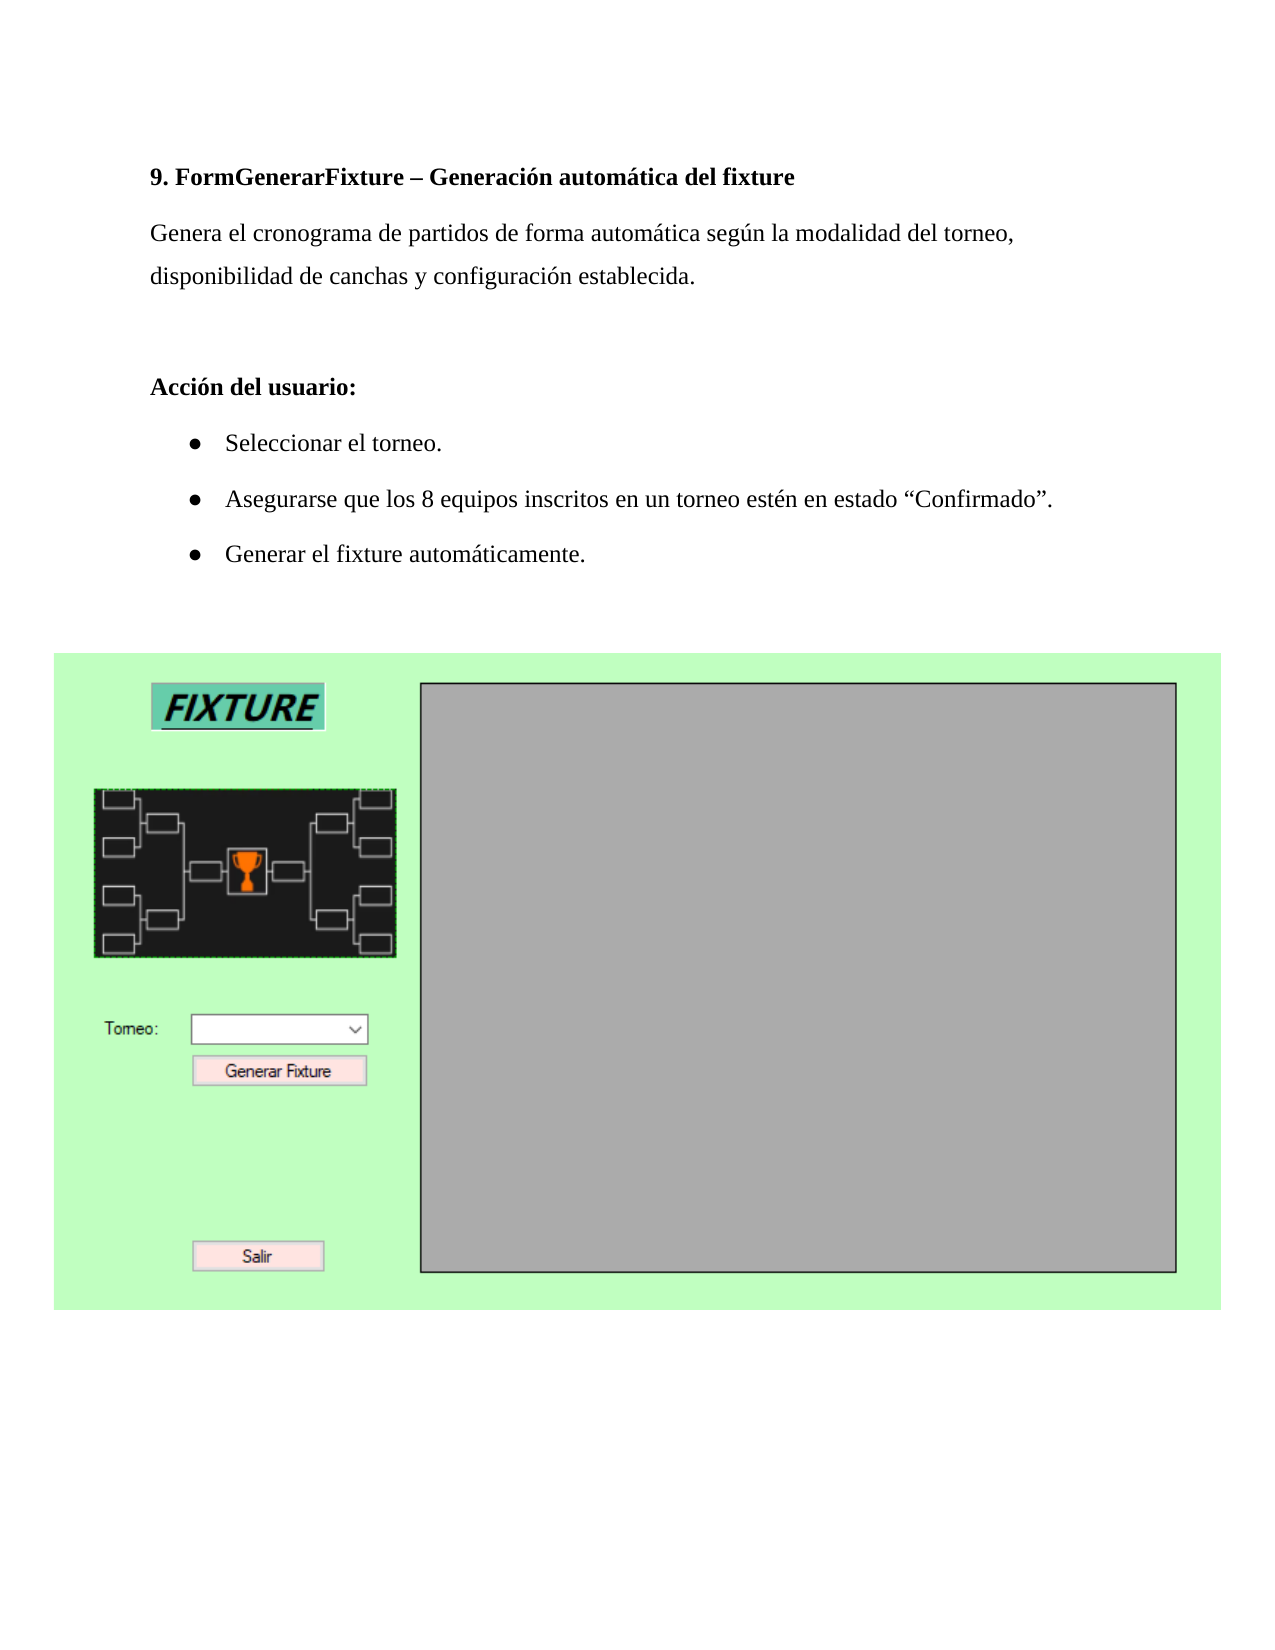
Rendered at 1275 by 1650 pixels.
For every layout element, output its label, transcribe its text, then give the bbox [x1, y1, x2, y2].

list Asegurarse que los 8 equipos inscritos en un torneo estén en estado “Confirmado”. [187, 484, 1125, 512]
text Genera el cronograma de partidos de forma automática según la modalidad del torneo, disponibilidad de canchas y configuración establecida. [150, 218, 1125, 290]
text 9. FormGenerarFixture – Generación automática del fixture [150, 162, 1125, 191]
text Acción del usuario: [150, 372, 1125, 401]
picture [53, 653, 1221, 1310]
list Generar el fixture automáticamente. [187, 539, 1125, 608]
list Seleccionar el torneo. [187, 428, 1125, 457]
